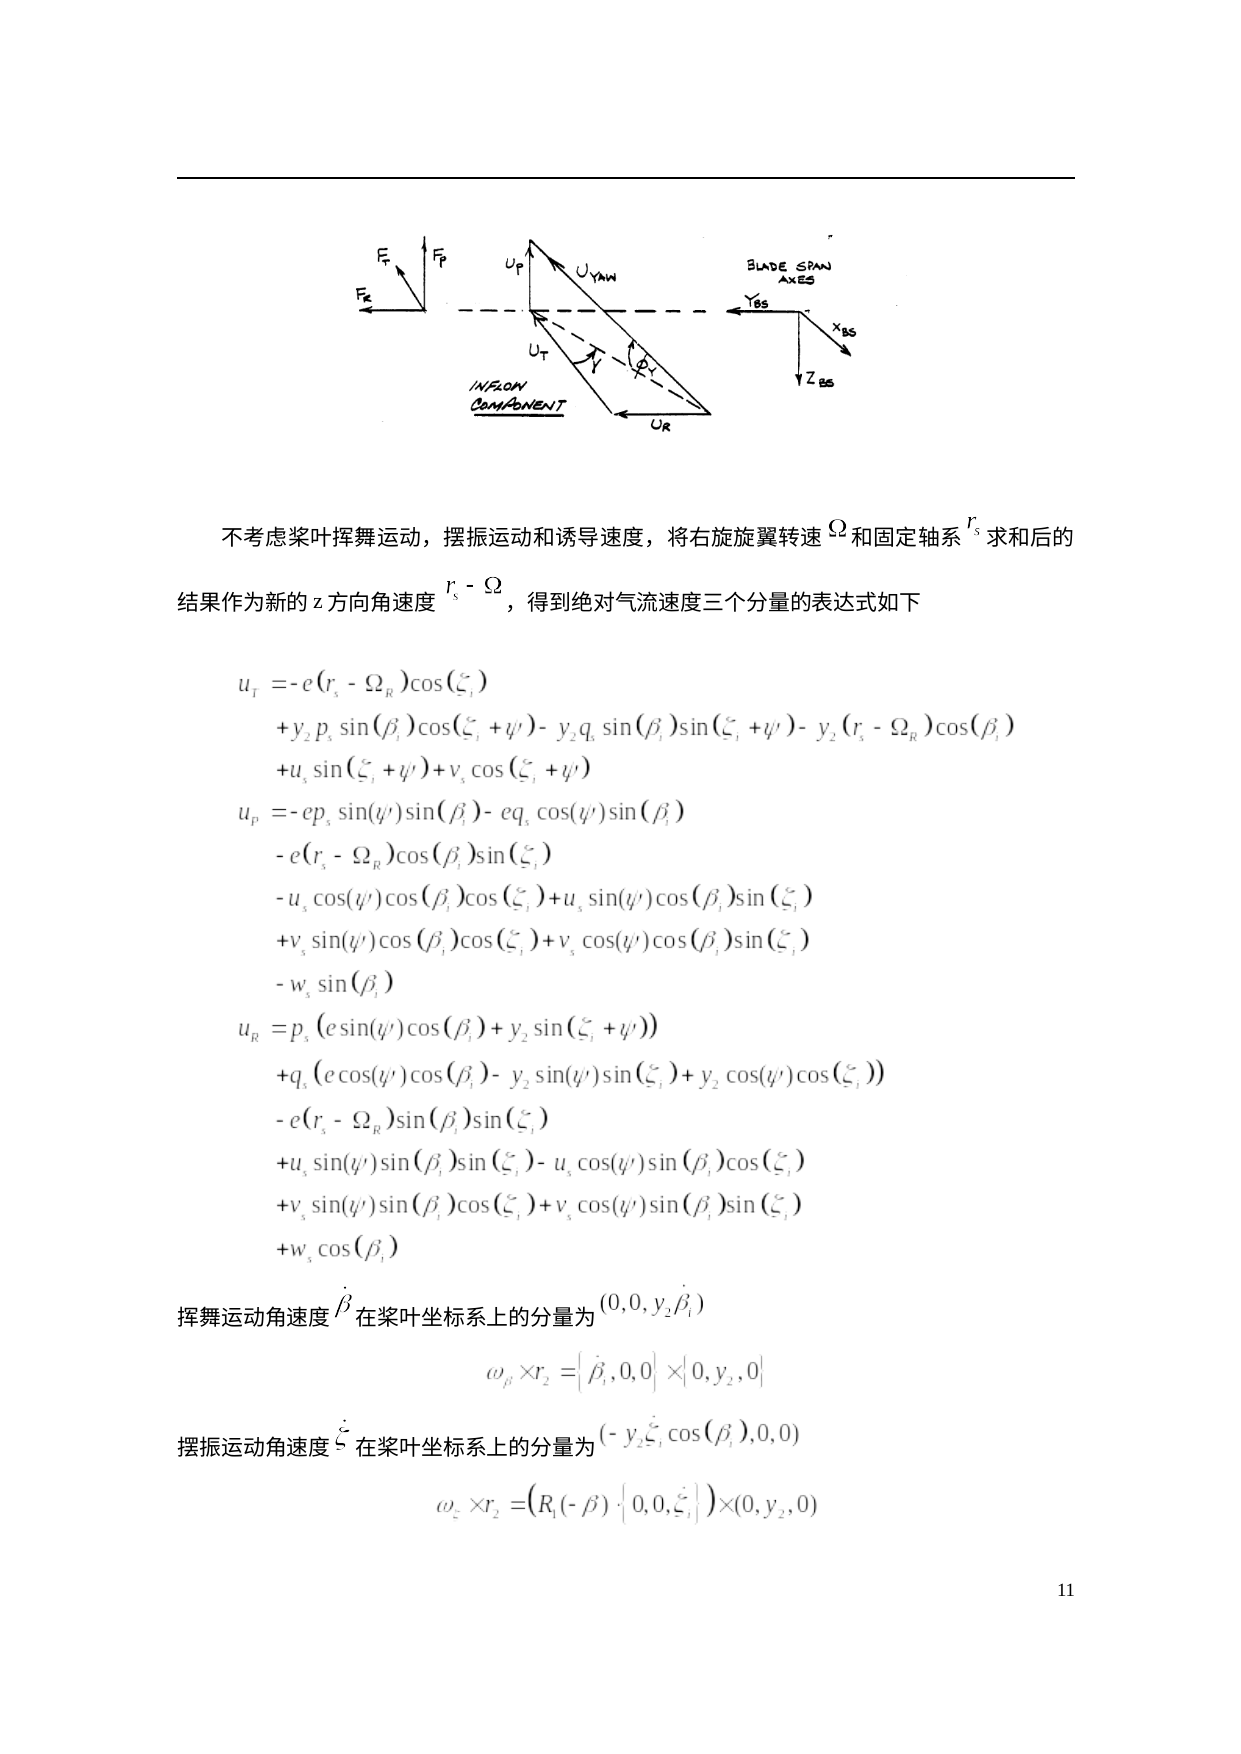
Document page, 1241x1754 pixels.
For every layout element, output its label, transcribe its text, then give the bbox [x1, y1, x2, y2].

picture [330, 210, 922, 444]
text 不考虑桨叶挥舞运动，摆振运动和诱导速度，将右旋旋翼转速和固定轴系求和后的结果作为新的z方向角速度 ，得到绝对气流速度三个分量的表达式如下 [177, 503, 1075, 633]
text 挥舞运动角速度在桨叶坐标系上的分量为 [177, 1283, 1075, 1348]
text 摆振运动角速度在桨叶坐标系上的分量为 [177, 1413, 1075, 1478]
